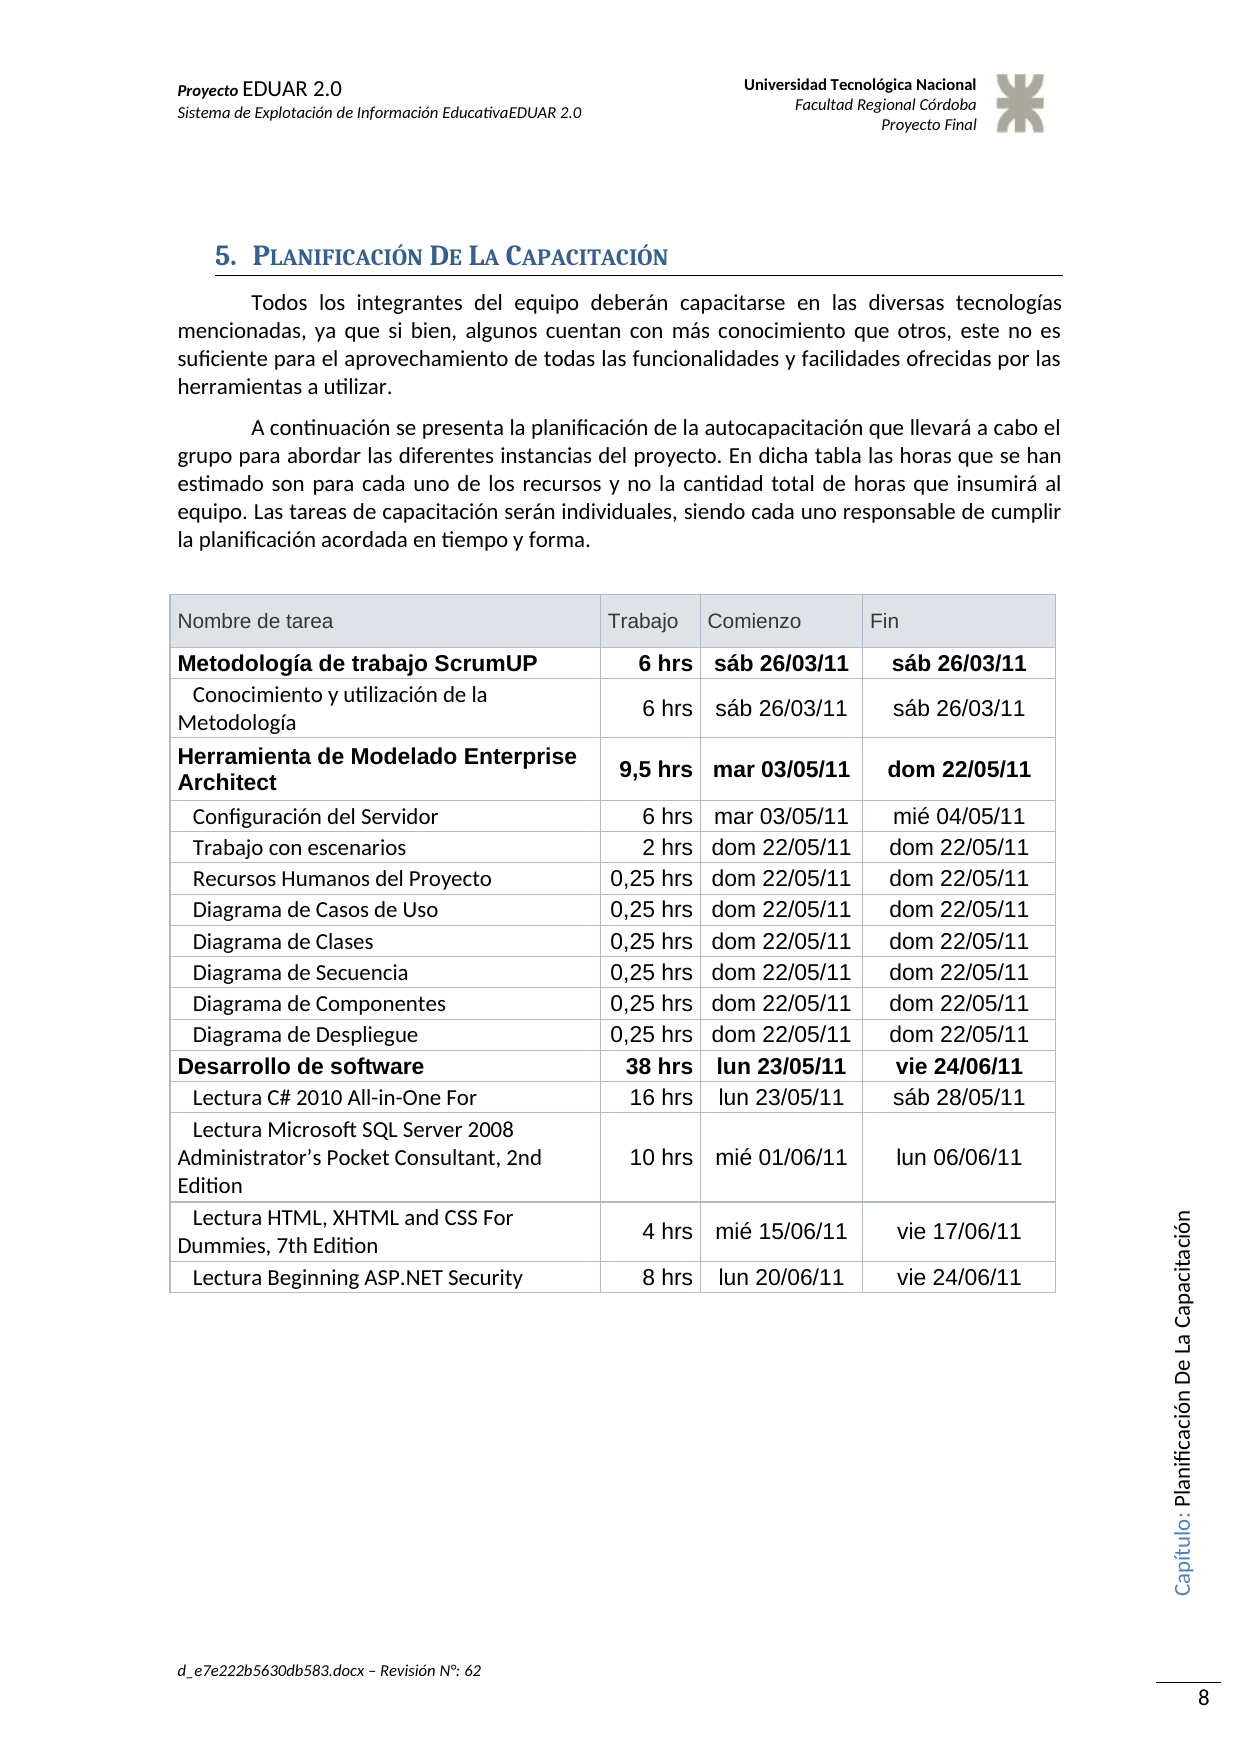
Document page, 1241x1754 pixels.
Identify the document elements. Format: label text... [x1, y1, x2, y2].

table_cell dom 22/05/11 [701, 832, 862, 862]
table_cell Diagrama de Clases [171, 926, 600, 956]
table_cell sáb 26/03/11 [863, 679, 1055, 737]
table_header Nombre de tarea [171, 595, 600, 647]
table_cell 8 hrs [601, 1262, 700, 1292]
table_cell dom 22/05/11 [863, 1020, 1055, 1050]
table_cell Desarrollo de software [171, 1051, 600, 1081]
table_cell lun 23/05/11 [701, 1082, 862, 1112]
table_cell Metodología de trabajo ScrumUP [171, 648, 600, 678]
table_cell 6 hrs [601, 679, 700, 737]
table_cell dom 22/05/11 [701, 957, 862, 987]
table_cell lun 06/06/11 [863, 1113, 1055, 1201]
table_cell 16 hrs [601, 1082, 700, 1112]
table_cell vie 24/06/11 [863, 1262, 1055, 1292]
table_cell Lectura Beginning ASP.NET Security [171, 1262, 600, 1292]
table_cell 4 hrs [601, 1203, 700, 1261]
table_cell dom 22/05/11 [863, 863, 1055, 893]
table_cell dom 22/05/11 [701, 926, 862, 956]
text Todos los integrantes del equipo deberán capacitarse en las diversas tecnologías mencionadas, ya que si bien, algunos cuentan con más conocimiento que otros, este no es suficiente para el aprovechamiento de todas las funcionalidades y facilidades ofrecidas por las herramientas a utilizar. [177, 288, 1063, 400]
table_cell Diagrama de Componentes [171, 988, 600, 1018]
table_header Comienzo [701, 595, 862, 647]
table_cell dom 22/05/11 [863, 957, 1055, 987]
table_cell sáb 28/05/11 [863, 1082, 1055, 1112]
table_cell dom 22/05/11 [863, 926, 1055, 956]
table_cell Configuración del Servidor [171, 801, 600, 831]
table_cell vie 24/06/11 [863, 1051, 1055, 1081]
table_cell Diagrama de Despliegue [171, 1020, 600, 1050]
table_cell dom 22/05/11 [863, 832, 1055, 862]
table_cell 9,5 hrs [601, 738, 700, 800]
table_cell mié 01/06/11 [701, 1113, 862, 1201]
table_cell dom 22/05/11 [701, 988, 862, 1018]
table_cell Diagrama de Casos de Uso [171, 895, 600, 925]
table_cell Lectura Microsoft SQL Server 2008 Administrator’s Pocket Consultant, 2nd Edition [171, 1113, 600, 1201]
table_cell 0,25 hrs [601, 988, 700, 1018]
table_cell dom 22/05/11 [701, 895, 862, 925]
table_cell dom 22/05/11 [863, 738, 1055, 800]
table_cell 0,25 hrs [601, 863, 700, 893]
table_cell 0,25 hrs [601, 957, 700, 987]
table_cell 0,25 hrs [601, 895, 700, 925]
table_header Trabajo [601, 595, 700, 647]
table_cell 6 hrs [601, 648, 700, 678]
subtitle Planificación De La Capacitación [215, 239, 1063, 275]
table_cell sáb 26/03/11 [701, 679, 862, 737]
table_header Fin [863, 595, 1055, 647]
table_cell 2 hrs [601, 832, 700, 862]
table_cell Diagrama de Secuencia [171, 957, 600, 987]
table_cell 6 hrs [601, 801, 700, 831]
table_cell Conocimiento y utilización de la Metodología [171, 679, 600, 737]
table_cell Trabajo con escenarios [171, 832, 600, 862]
table_cell Lectura C# 2010 All-in-One For [171, 1082, 600, 1112]
table_cell mié 15/06/11 [701, 1203, 862, 1261]
table_cell dom 22/05/11 [701, 863, 862, 893]
table_cell sáb 26/03/11 [701, 648, 862, 678]
table_cell 0,25 hrs [601, 1020, 700, 1050]
table_cell mié 04/05/11 [863, 801, 1055, 831]
table_cell Lectura HTML, XHTML and CSS For Dummies, 7th Edition [171, 1203, 600, 1261]
table_cell sáb 26/03/11 [863, 648, 1055, 678]
table_cell vie 17/06/11 [863, 1203, 1055, 1261]
table_cell lun 23/05/11 [701, 1051, 862, 1081]
table_cell lun 20/06/11 [701, 1262, 862, 1292]
table_cell mar 03/05/11 [701, 801, 862, 831]
table_cell mar 03/05/11 [701, 738, 862, 800]
table_cell Herramienta de Modelado Enterprise Architect [171, 738, 600, 800]
table_cell Recursos Humanos del Proyecto [171, 863, 600, 893]
table_cell dom 22/05/11 [863, 988, 1055, 1018]
table_cell dom 22/05/11 [701, 1020, 862, 1050]
text A continuación se presenta la planificación de la autocapacitación que llevará a cabo el grupo para abordar las diferentes instancias del proyecto. En dicha tabla las horas que se han estimado son para cada uno de los recursos y no la cantidad total de horas que insumirá al equipo. Las tareas de capacitación serán individuales, siendo cada uno responsable de cumplir la planificación acordada en tiempo y forma. [177, 413, 1063, 553]
table_cell dom 22/05/11 [863, 895, 1055, 925]
table_cell 10 hrs [601, 1113, 700, 1201]
table_cell 0,25 hrs [601, 926, 700, 956]
table_cell 38 hrs [601, 1051, 700, 1081]
